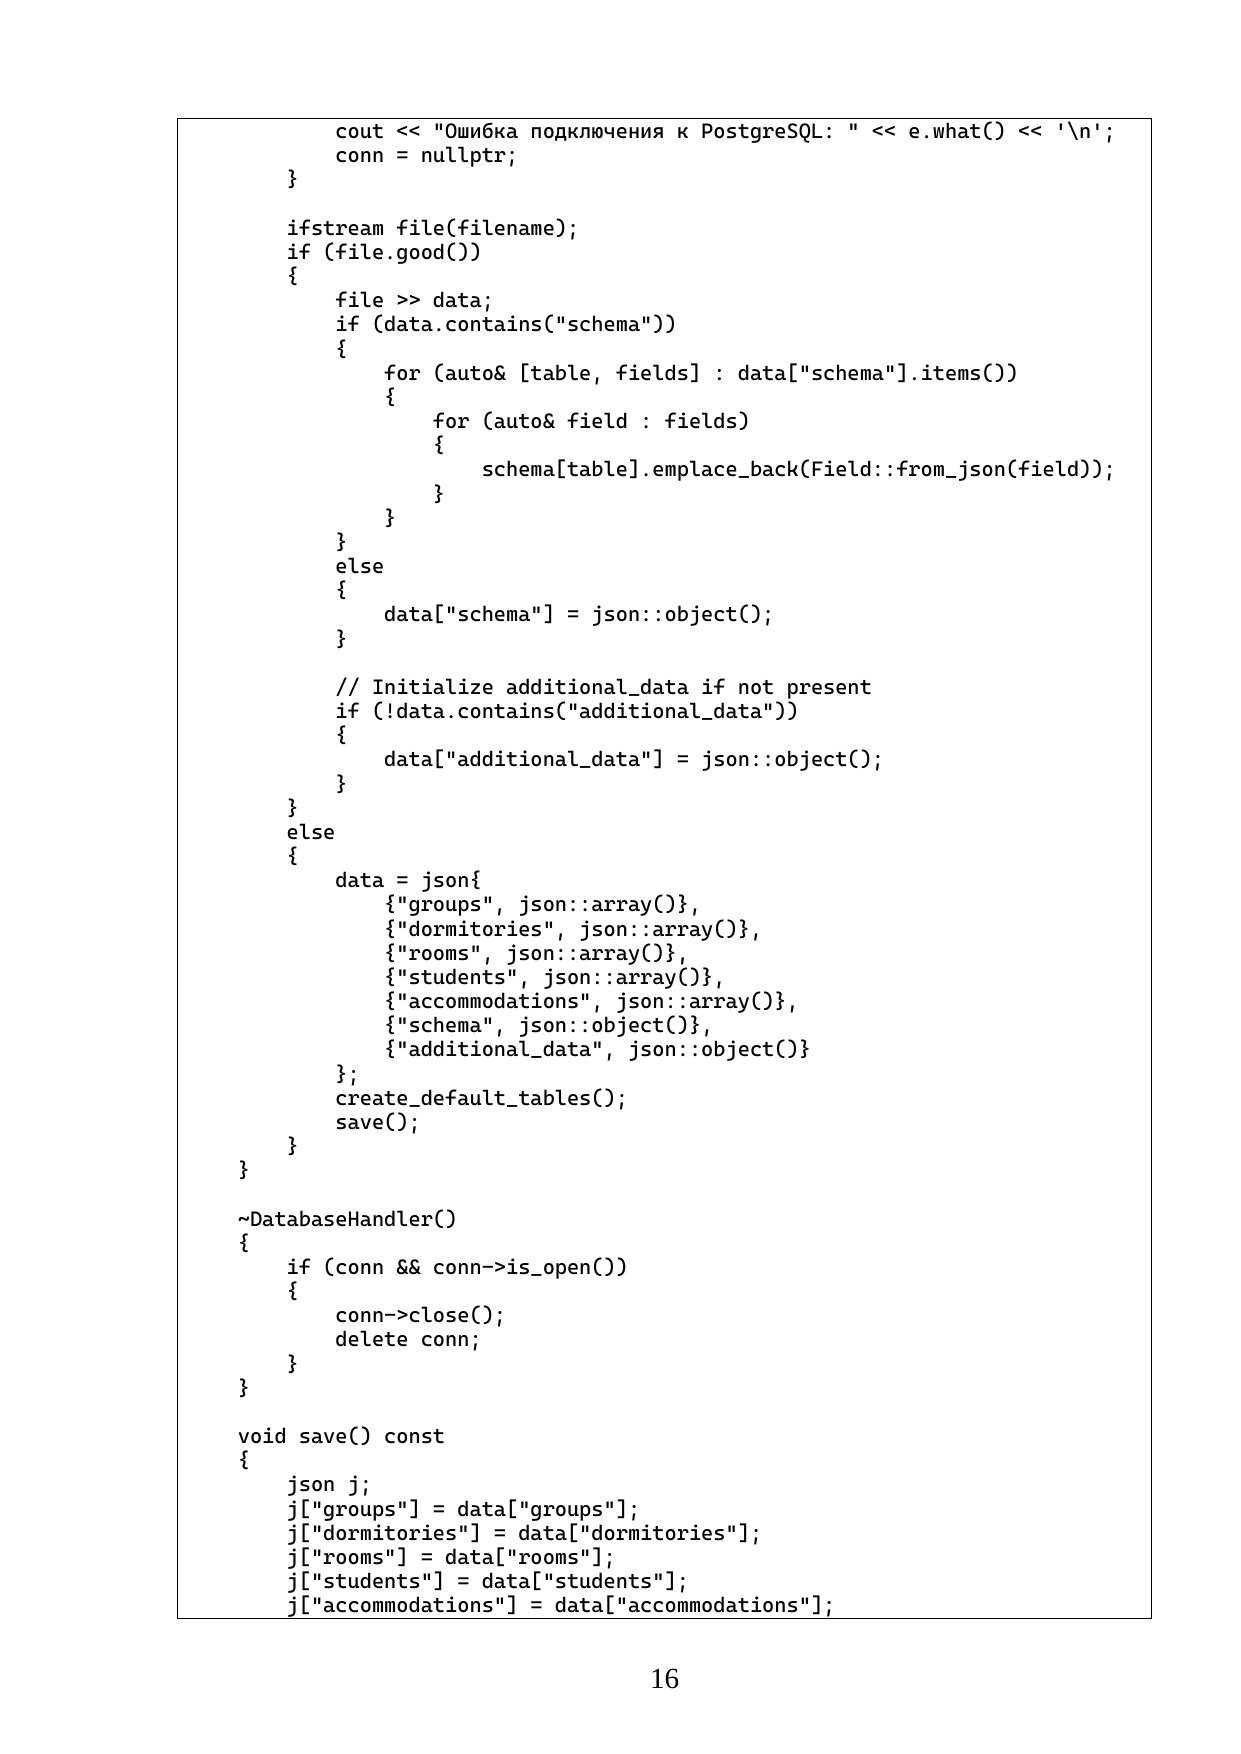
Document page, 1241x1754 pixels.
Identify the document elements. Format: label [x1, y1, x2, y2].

table_header [178, 119, 1151, 1617]
